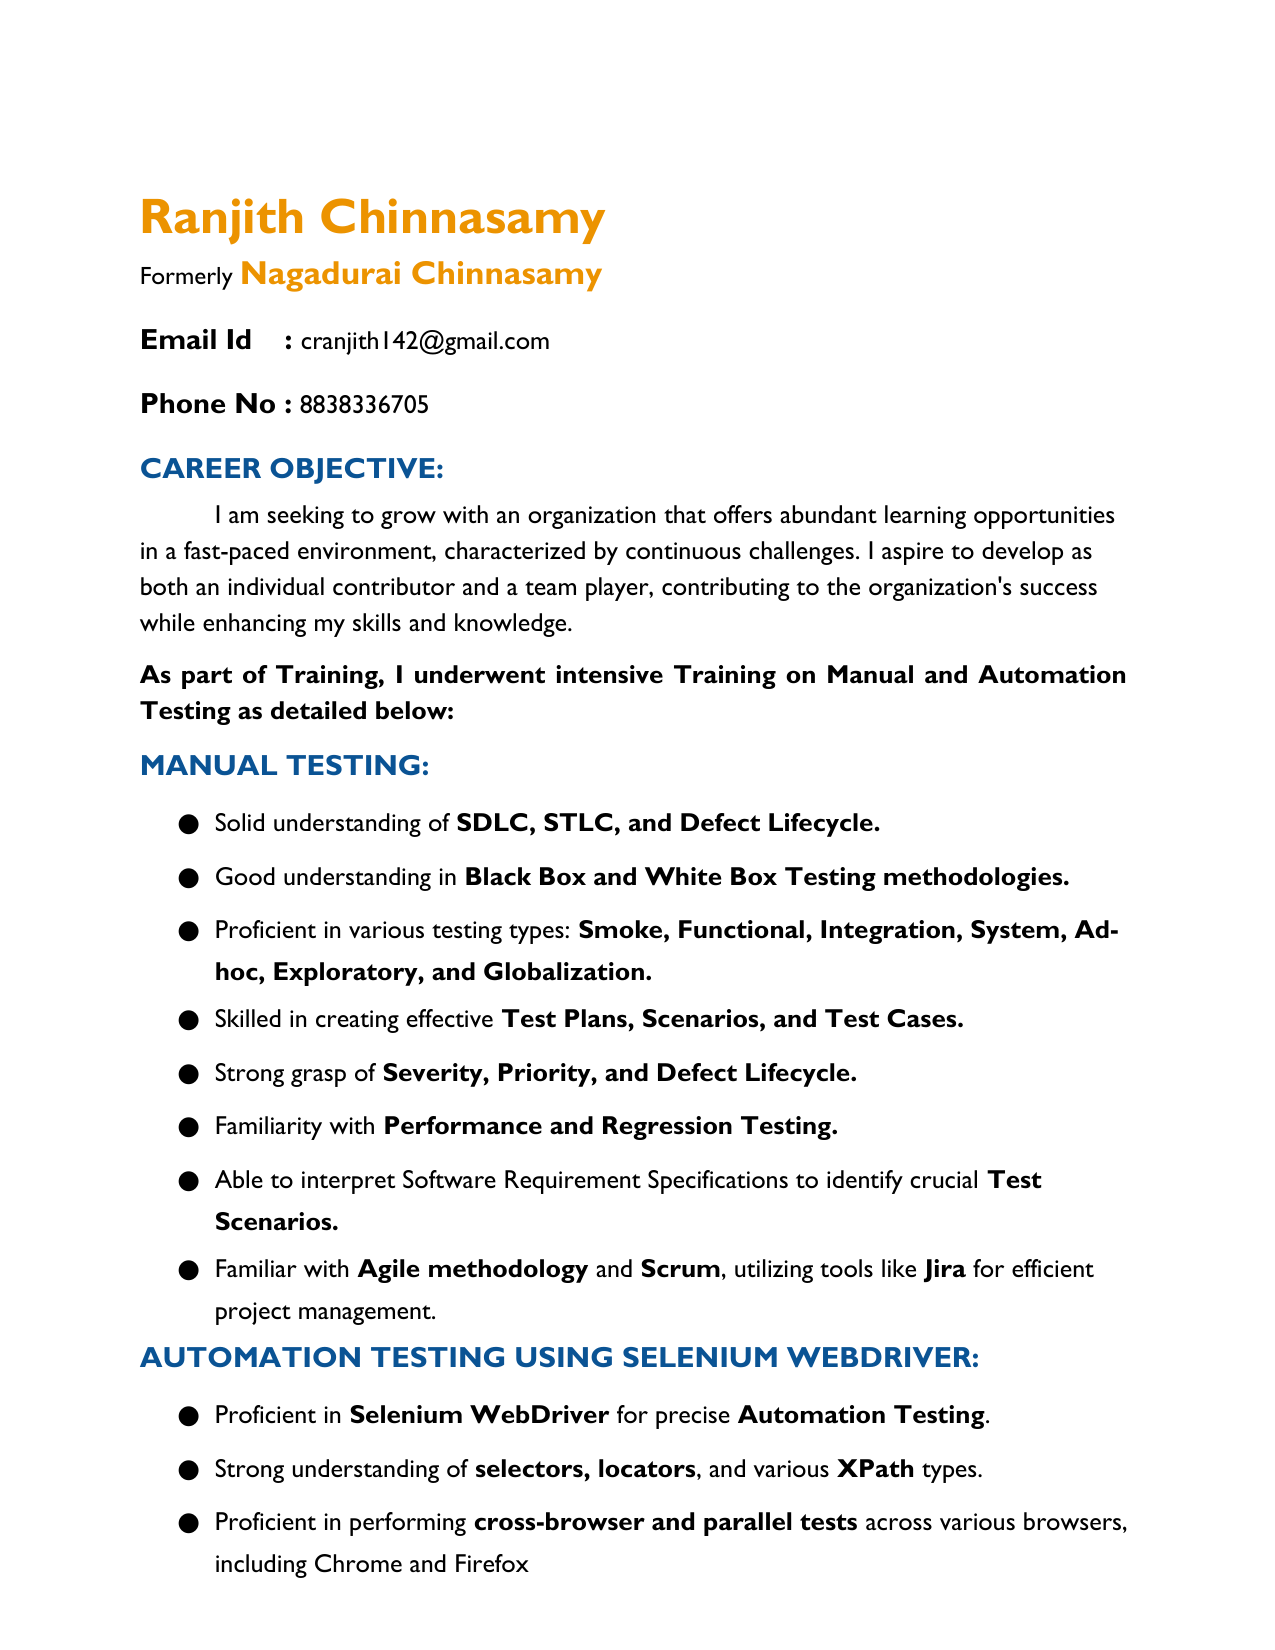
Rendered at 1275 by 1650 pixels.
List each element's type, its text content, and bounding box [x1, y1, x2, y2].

text AUTOMATION TESTING USING SELENIUM WEBDRIVER: [139, 1336, 1128, 1377]
list Familiar with Agile methodology and Scrum, utilizing tools like Jira for efficient project management. [177, 1239, 1128, 1328]
text As part of Training, I underwent intensive Training on Manual and Automation Testing as detailed below: [139, 656, 1128, 728]
text I am seeking to grow with an organization that offers abundant learning opportunities in a fast-paced environment, characterized by continuous challenges. I aspire to develop as both an individual contributor and a team player, contributing to the organization's success while enhancing my skills and knowledge. [139, 496, 1128, 639]
list Proficient in Selenium WebDriver for precise Automation Testing. [177, 1385, 1128, 1438]
list Proficient in various testing types: Smoke, Functional, Integration, System, Ad-hoc, Exploratory, and Globalization. [177, 900, 1128, 989]
list Strong understanding of selectors, locators, and various XPath types. [177, 1438, 1128, 1492]
list Good understanding in Black Box and White Box Testing methodologies. [177, 847, 1128, 900]
text Phone No : 8838336705 [139, 383, 1128, 423]
list Familiarity with Performance and Regression Testing. [177, 1096, 1128, 1149]
list Proficient in performing cross-browser and parallel tests across various browsers, including Chrome and Firefox [177, 1492, 1128, 1581]
list Able to interpret Software Requirement Specifications to identify crucial Test Scenarios. [177, 1149, 1128, 1239]
text Email Id : cranjith142@gmail.com [139, 318, 1128, 359]
text Ranjith Chinnasamy [139, 181, 1128, 250]
list Solid understanding of SDLC, STLC, and Defect Lifecycle. [177, 793, 1128, 847]
text MANUAL TESTING: [139, 744, 1128, 785]
text CAREER OBJECTIVE: [139, 448, 1128, 488]
list Strong grasp of Severity, Priority, and Defect Lifecycle. [177, 1043, 1128, 1096]
text Formerly Nagadurai Chinnasamy [139, 250, 1128, 296]
list Skilled in creating effective Test Plans, Scenarios, and Test Cases. [177, 989, 1128, 1043]
